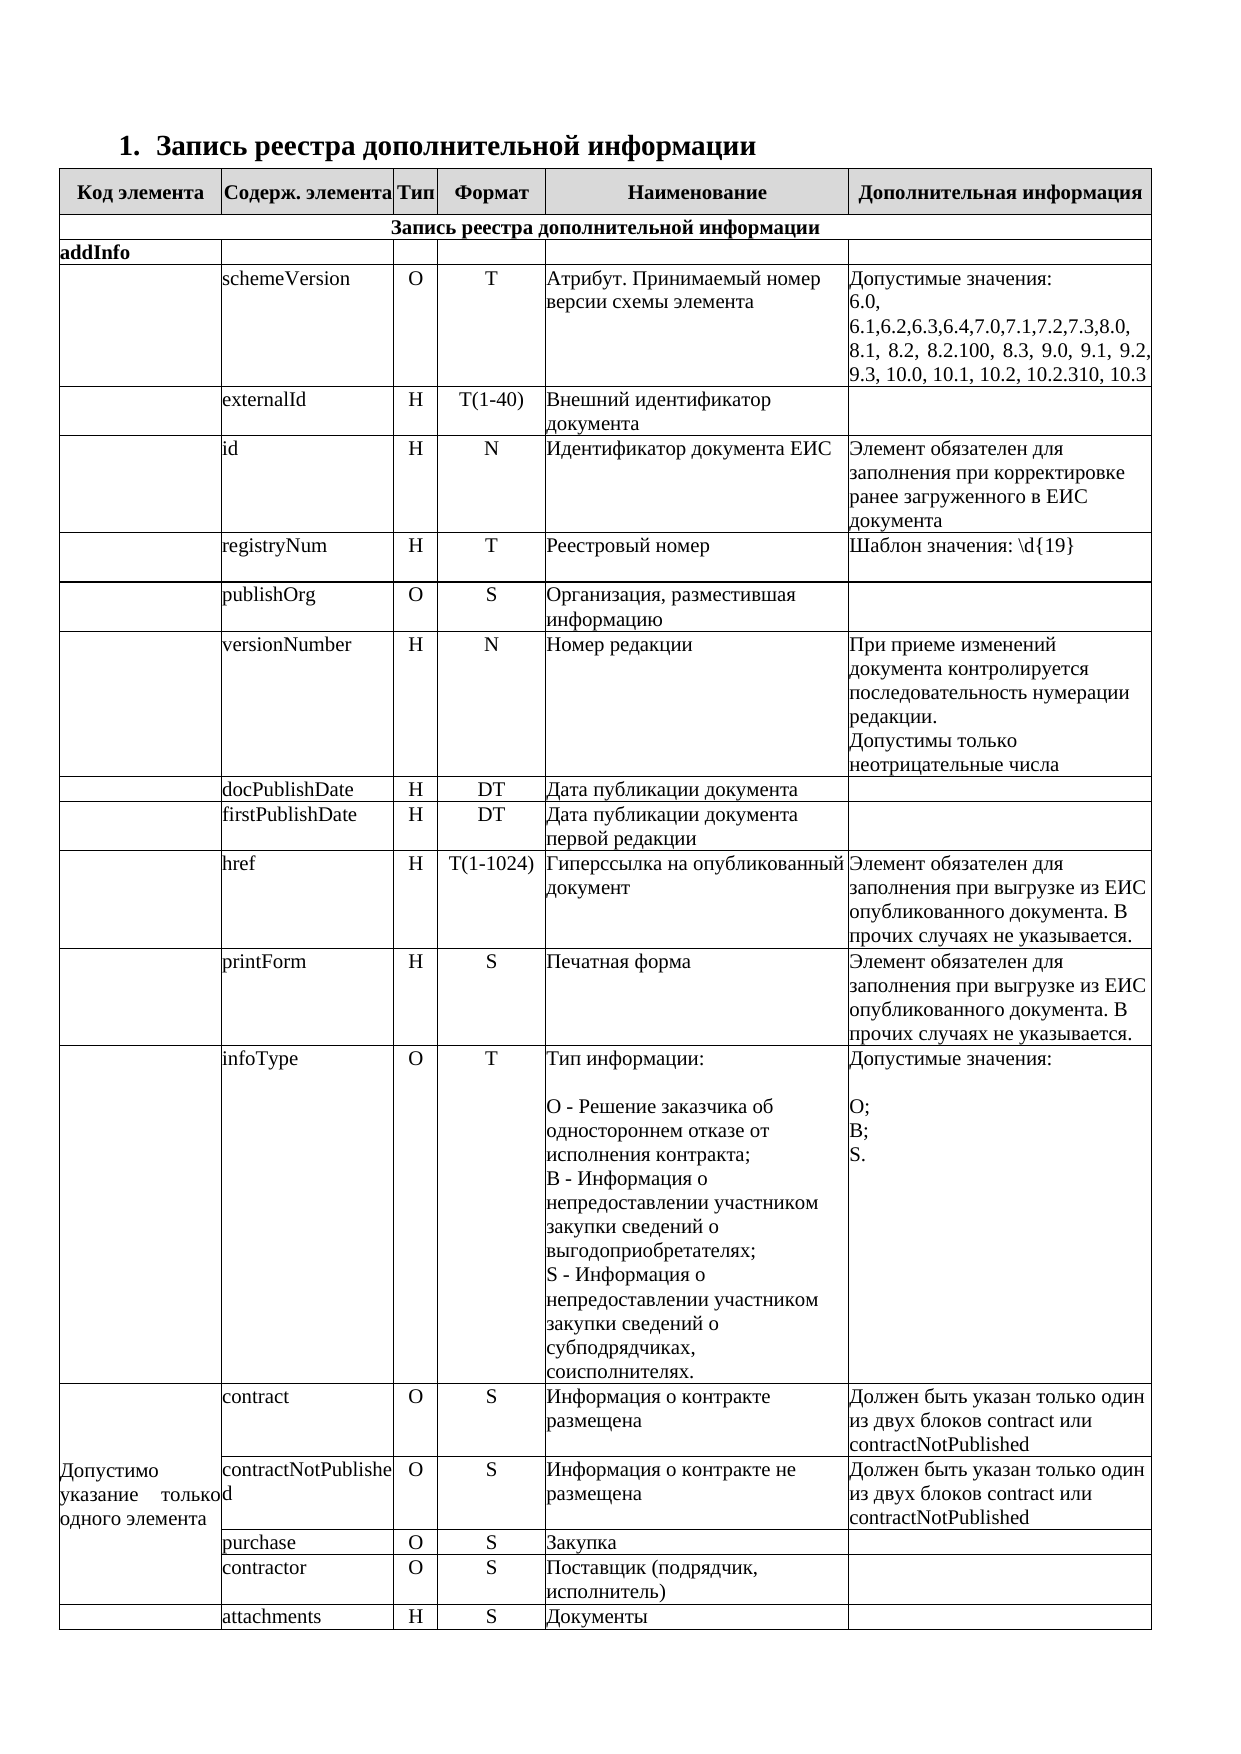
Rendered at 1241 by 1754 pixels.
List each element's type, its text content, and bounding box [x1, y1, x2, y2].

table_header Дополнительная информация [849, 169, 1151, 214]
table_cell N [438, 436, 545, 532]
table_cell Элемент обязателен для заполнения при корректировке ранее загруженного в ЕИС документа [849, 436, 1151, 532]
table_cell О [394, 1555, 437, 1603]
table_cell [849, 777, 1151, 801]
table_cell О [394, 1457, 437, 1529]
table_cell id [222, 436, 393, 532]
table_cell DT [438, 802, 545, 850]
table_cell purchase [222, 1530, 393, 1554]
table_cell T [438, 533, 545, 581]
table_cell Шаблон значения: \d{19} [849, 533, 1151, 581]
table_cell S [438, 1605, 545, 1628]
table_cell Атрибут. Принимаемый номер версии схемы элемента [546, 265, 848, 386]
table_cell contract [222, 1384, 393, 1456]
table_cell Допустимые значения: 6.0, 6.1,6.2,6.3,6.4,7.0,7.1,7.2,7.3,8.0, 8.1, 8.2, 8.2.100, 8.3, 9.0, 9.1, 9.2, 9.3, 10.0, 10.1, 10.2, 10.2.310, 10.3 [849, 265, 1151, 386]
table_header Наименование [546, 169, 848, 214]
table_cell S [438, 949, 545, 1045]
table_cell [60, 777, 221, 801]
table_cell Реестровый номер [546, 533, 848, 581]
table_cell Номер редакции [546, 632, 848, 776]
table_cell S [438, 1555, 545, 1603]
table_cell [849, 240, 1151, 264]
table_cell contractor [222, 1555, 393, 1603]
table_cell H [394, 533, 437, 581]
table_cell Н [394, 802, 437, 850]
table_cell Допустимые значения: O; B; S. [849, 1046, 1151, 1383]
table_cell registryNum [222, 533, 393, 581]
table_cell firstPublishDate [222, 802, 393, 850]
table_cell H [394, 632, 437, 776]
table_cell О [394, 265, 437, 386]
table_cell S [438, 1457, 545, 1529]
table_cell Н [394, 1605, 437, 1628]
table_cell О [394, 1046, 437, 1383]
table_header Формат [438, 169, 545, 214]
table_cell docPublishDate [222, 777, 393, 801]
table_cell Запись реестра дополнительной информации [60, 215, 1151, 239]
table_cell О [394, 1530, 437, 1554]
table_cell [60, 533, 221, 581]
table_cell S [438, 583, 545, 631]
table_cell [849, 1605, 1151, 1628]
table_cell Гиперссылка на опубликованный документ [546, 851, 848, 947]
table_cell N [438, 632, 545, 776]
table_cell Т [438, 265, 545, 386]
table_header Содерж. элемента [222, 169, 393, 214]
table_cell При приеме изменений документа контролируется последовательность нумерации редакции. Допустимы только неотрицательные числа [849, 632, 1151, 776]
table_cell attachments [222, 1605, 393, 1628]
table_cell Поставщик (подрядчик, исполнитель) [546, 1555, 848, 1603]
table_cell externalId [222, 387, 393, 435]
table_cell [60, 1605, 221, 1628]
table_cell Организация, разместившая информацию [546, 583, 848, 631]
table_cell [849, 387, 1151, 435]
table_cell [222, 240, 393, 264]
table_cell Элемент обязателен для заполнения при выгрузке из ЕИС опубликованного документа. В прочих случаях не указывается. [849, 949, 1151, 1045]
table_cell Закупка [546, 1530, 848, 1554]
table_cell Дата публикации документа [546, 777, 848, 801]
table_cell [60, 583, 221, 631]
table_cell [60, 802, 221, 850]
table_cell [394, 240, 437, 264]
table_cell addInfo [60, 240, 221, 264]
table_cell schemeVersion [222, 265, 393, 386]
table_cell Допустимо указание только одного элемента [60, 1384, 221, 1603]
table_cell T(1-40) [438, 387, 545, 435]
table_cell S [438, 1384, 545, 1456]
table_header Код элемента [60, 169, 221, 214]
table_cell T [438, 1046, 545, 1383]
table_cell [849, 583, 1151, 631]
table_cell Информация о контракте размещена [546, 1384, 848, 1456]
table_cell [849, 1555, 1151, 1603]
table_cell [60, 436, 221, 532]
table_cell versionNumber [222, 632, 393, 776]
table_cell Документы [546, 1605, 848, 1628]
table_cell T(1-1024) [438, 851, 545, 947]
table_cell [60, 632, 221, 776]
subtitle Запись реестра дополнительной информации [118, 128, 1152, 162]
table_cell Печатная форма [546, 949, 848, 1045]
table_cell О [394, 1384, 437, 1456]
table_cell [60, 851, 221, 947]
table_cell Дата публикации документа первой редакции [546, 802, 848, 850]
table_cell [546, 240, 848, 264]
table_cell S [438, 1530, 545, 1554]
table_cell [849, 802, 1151, 850]
table_cell contractNotPublished [222, 1457, 393, 1529]
table_cell Информация о контракте не размещена [546, 1457, 848, 1529]
table_cell [60, 949, 221, 1045]
table_cell H [394, 949, 437, 1045]
table_cell Должен быть указан только один из двух блоков contract или contractNotPublished [849, 1384, 1151, 1456]
table_cell О [394, 583, 437, 631]
table_cell Идентификатор документа ЕИС [546, 436, 848, 532]
table_header Тип [394, 169, 437, 214]
table_cell DT [438, 777, 545, 801]
table_cell publishOrg [222, 583, 393, 631]
table_cell [849, 1530, 1151, 1554]
table_cell printForm [222, 949, 393, 1045]
table_cell Должен быть указан только один из двух блоков contract или contractNotPublished [849, 1457, 1151, 1529]
table_cell [60, 387, 221, 435]
table_cell H [394, 851, 437, 947]
table_cell [438, 240, 545, 264]
table_cell [60, 265, 221, 386]
table_cell H [394, 387, 437, 435]
table_cell Н [394, 777, 437, 801]
table_cell Внешний идентификатор документа [546, 387, 848, 435]
table_cell H [394, 436, 437, 532]
table_cell Тип информации: O - Решение заказчика об одностороннем отказе от исполнения контракта; B - Информация о непредоставлении участником закупки сведений о выгодоприобретателях; S - Информация о непредоставлении участником закупки сведений о субподрядчиках, соисполнителях. [546, 1046, 848, 1383]
table_cell href [222, 851, 393, 947]
table_cell infoType [222, 1046, 393, 1383]
table_cell [60, 1046, 221, 1383]
table_cell Элемент обязателен для заполнения при выгрузке из ЕИС опубликованного документа. В прочих случаях не указывается. [849, 851, 1151, 947]
